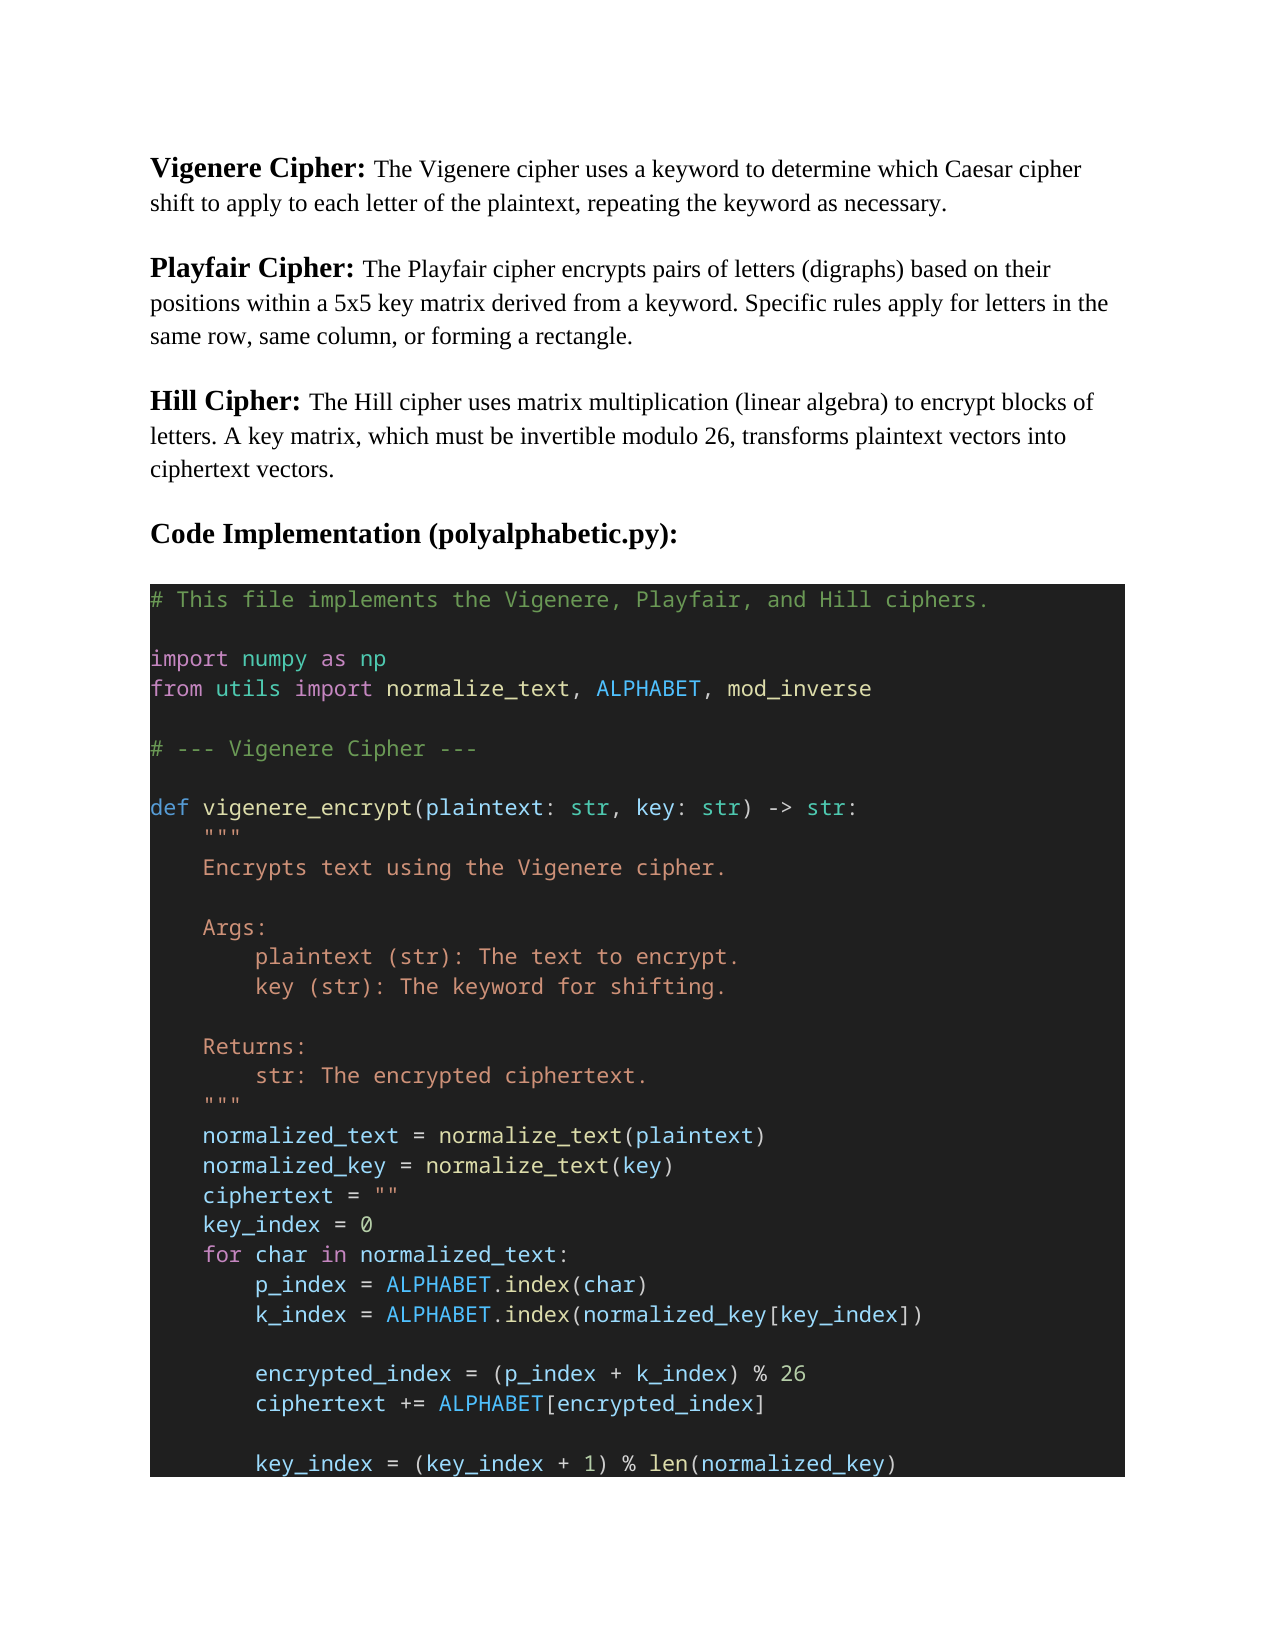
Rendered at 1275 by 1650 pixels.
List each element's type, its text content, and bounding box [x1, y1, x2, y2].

text Vigenere Cipher: The Vigenere cipher uses a keyword to determine which Caesar cipher shift to apply to each letter of the plaintext, repeating the keyword as necessary. [150, 150, 1125, 217]
text plaintext (str): The text to encrypt. [150, 941, 1125, 971]
text key_index = 0 [150, 1209, 1125, 1239]
text key_index = (key_index + 1) % len(normalized_key) [150, 1448, 1125, 1477]
text Encrypts text using the Vigenere cipher. [150, 852, 1125, 882]
text def vigenere_encrypt(plaintext: str, key: str) -> str: [150, 792, 1125, 822]
text Code Implementation (polyalphabetic.py): [150, 516, 1125, 549]
text """ [150, 822, 1125, 852]
text normalized_text = normalize_text(plaintext) [150, 1120, 1125, 1150]
text str: The encrypted ciphertext. [150, 1060, 1125, 1090]
text for char in normalized_text: [150, 1239, 1125, 1269]
text p_index = ALPHABET.index(char) [150, 1269, 1125, 1299]
text ciphertext += ALPHABET[encrypted_index] [150, 1388, 1125, 1418]
text Args: [150, 911, 1125, 941]
text ciphertext = "" [150, 1179, 1125, 1209]
text Hill Cipher: The Hill cipher uses matrix multiplication (linear algebra) to encrypt blocks of letters. A key matrix, which must be invertible modulo 26, transforms plaintext vectors into ciphertext vectors. [150, 383, 1125, 483]
text Playfair Cipher: The Playfair cipher encrypts pairs of letters (digraphs) based on their positions within a 5x5 key matrix derived from a keyword. Specific rules apply for letters in the same row, same column, or forming a rectangle. [150, 250, 1125, 349]
text key (str): The keyword for shifting. [150, 971, 1125, 1001]
text normalized_key = normalize_text(key) [150, 1150, 1125, 1179]
text encrypted_index = (p_index + k_index) % 26 [150, 1358, 1125, 1388]
text import numpy as np [150, 643, 1125, 673]
text from utils import normalize_text, ALPHABET, mod_inverse [150, 673, 1125, 703]
text # --- Vigenere Cipher --- [150, 733, 1125, 762]
text """ [150, 1090, 1125, 1120]
text Returns: [150, 1031, 1125, 1060]
text # This file implements the Vigenere, Playfair, and Hill ciphers. [150, 584, 1125, 613]
text k_index = ALPHABET.index(normalized_key[key_index]) [150, 1299, 1125, 1328]
